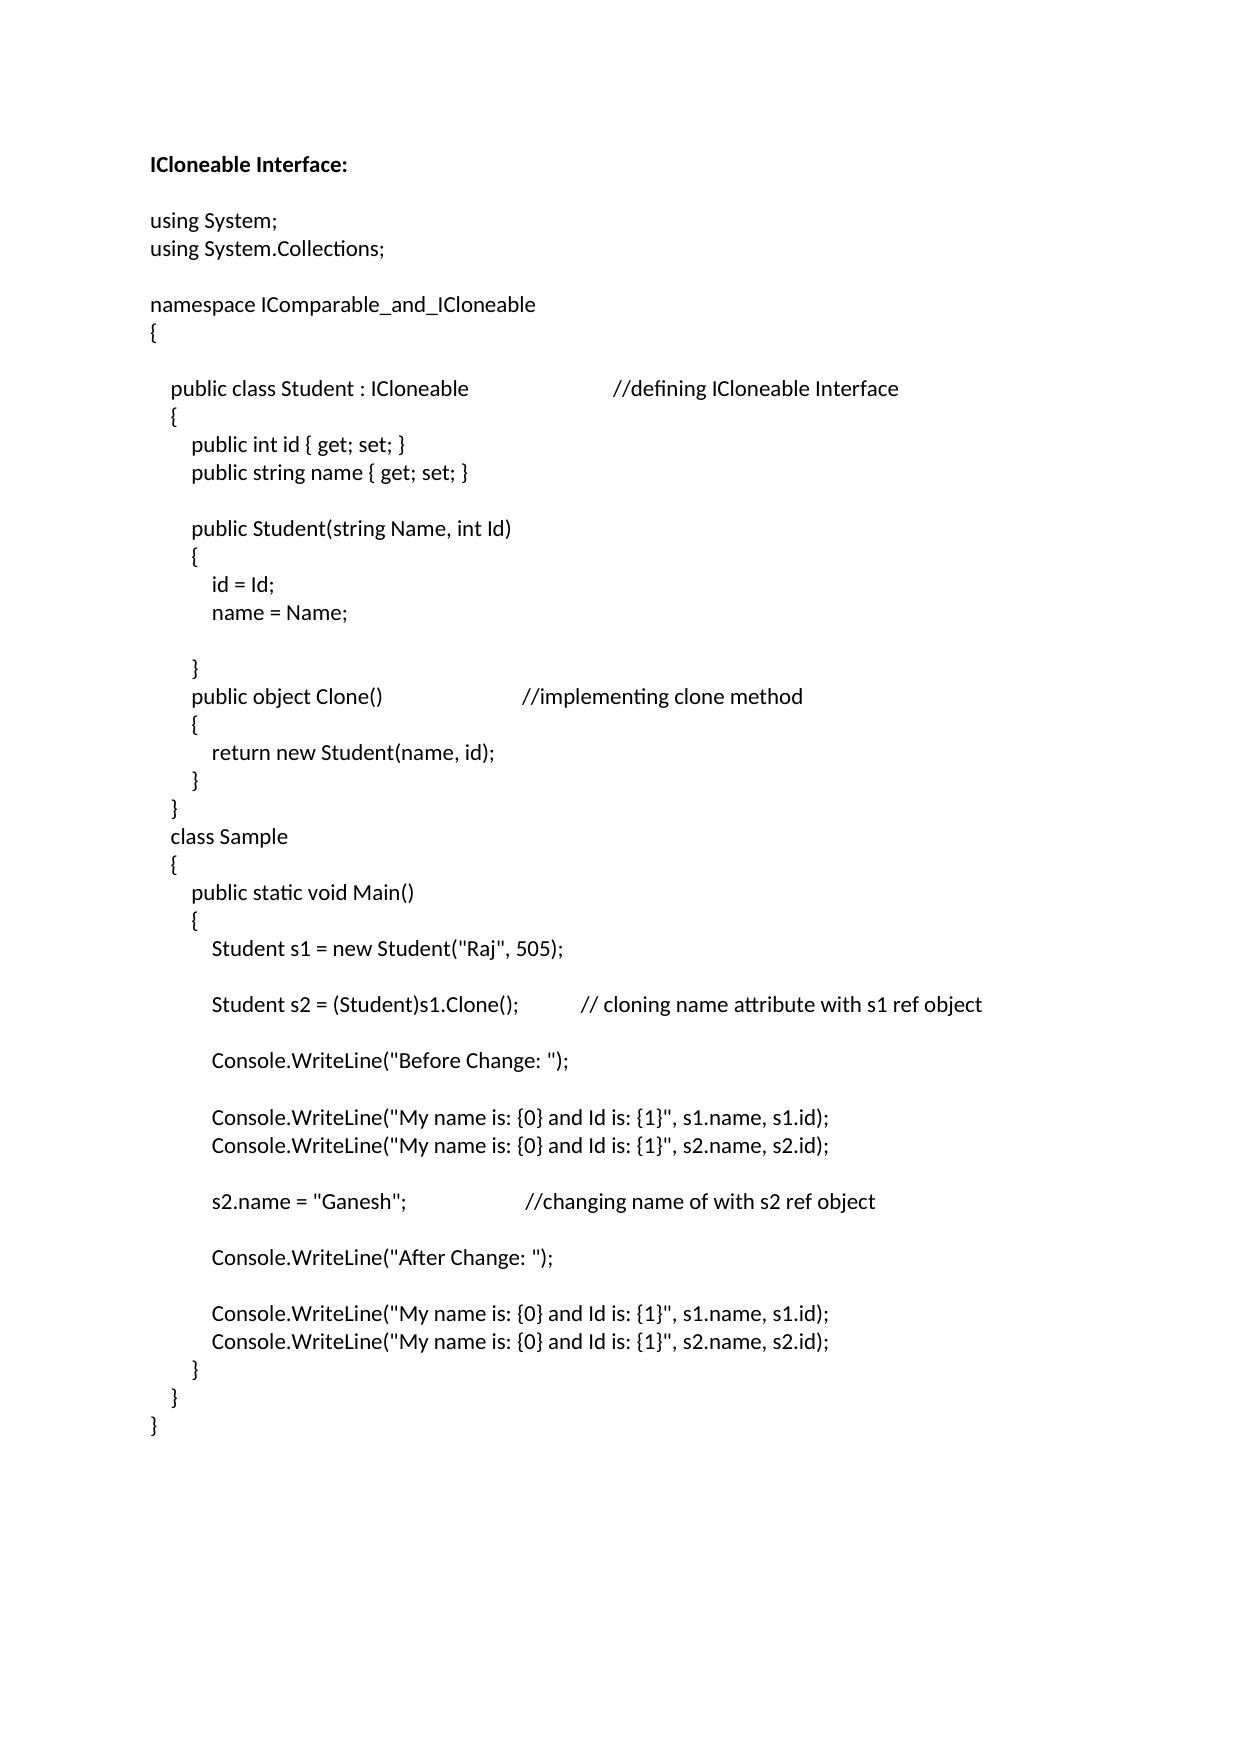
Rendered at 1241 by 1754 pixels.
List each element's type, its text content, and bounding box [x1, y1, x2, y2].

text s2.name = "Ganesh"; //changing name of with s2 ref object [150, 1187, 1090, 1215]
text Console.WriteLine("My name is: {0} and Id is: {1}", s2.name, s2.id); [150, 1327, 1090, 1355]
text } [150, 1355, 1090, 1383]
text { [150, 318, 1090, 346]
text Console.WriteLine("My name is: {0} and Id is: {1}", s2.name, s2.id); [150, 1131, 1090, 1159]
text using System.Collections; [150, 234, 1090, 262]
text id = Id; [150, 570, 1090, 598]
text Console.WriteLine("My name is: {0} and Id is: {1}", s1.name, s1.id); [150, 1299, 1090, 1327]
text namespace IComparable_and_ICloneable [150, 290, 1090, 318]
text { [150, 710, 1090, 738]
text { [150, 402, 1090, 430]
text public int id { get; set; } [150, 430, 1090, 458]
text Student s1 = new Student("Raj", 505); [150, 934, 1090, 963]
text { [150, 907, 1090, 934]
text public string name { get; set; } [150, 458, 1090, 486]
text public object Clone() //implementing clone method [150, 682, 1090, 710]
text Console.WriteLine("My name is: {0} and Id is: {1}", s1.name, s1.id); [150, 1103, 1090, 1131]
text public static void Main() [150, 878, 1090, 907]
text } [150, 1383, 1090, 1411]
text public Student(string Name, int Id) [150, 514, 1090, 542]
text name = Name; [150, 598, 1090, 626]
text ICloneable Interface: [150, 150, 1090, 178]
text } [150, 1411, 1090, 1439]
text Console.WriteLine("Before Change: "); [150, 1047, 1090, 1075]
text } [150, 794, 1090, 822]
text using System; [150, 206, 1090, 234]
text { [150, 542, 1090, 570]
text public class Student : ICloneable //defining ICloneable Interface [150, 374, 1090, 402]
text Student s2 = (Student)s1.Clone(); // cloning name attribute with s1 ref object [150, 991, 1090, 1019]
text } [150, 654, 1090, 682]
text } [150, 766, 1090, 794]
text Console.WriteLine("After Change: "); [150, 1243, 1090, 1271]
text return new Student(name, id); [150, 738, 1090, 766]
text { [150, 851, 1090, 878]
text class Sample [150, 822, 1090, 851]
